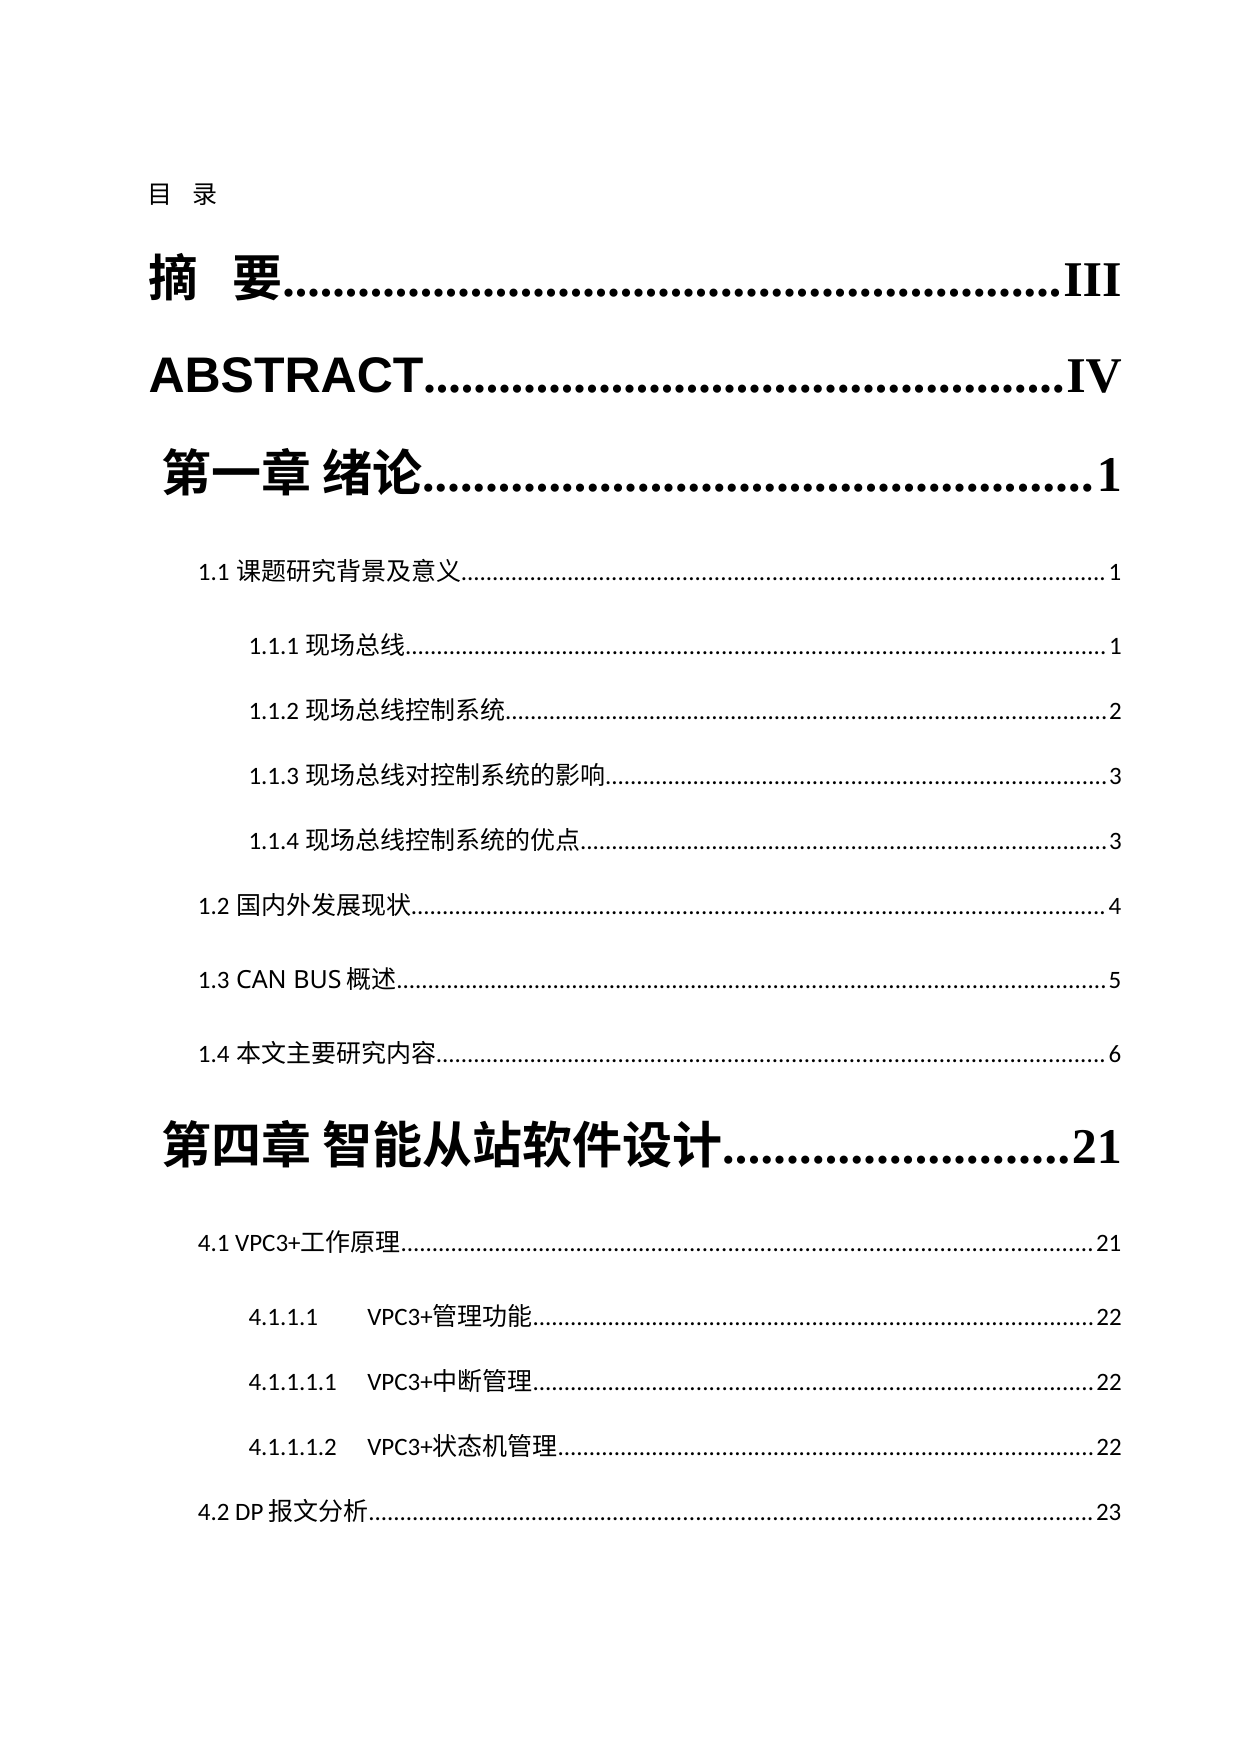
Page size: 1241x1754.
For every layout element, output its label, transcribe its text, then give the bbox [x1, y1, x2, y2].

text 4.1.1.1.2 VPC3+状态机管理 22 [248, 1412, 1122, 1477]
text 4.2 DP报文分析 23 [198, 1477, 1122, 1542]
text 第四章 智能从站软件设计 21 [148, 1093, 1122, 1190]
text 4.1.1.1.1 VPC3+中断管理 22 [248, 1347, 1122, 1412]
text 1.3 CAN BUS概述 5 [198, 945, 1122, 1010]
text 1.1.2 现场总线控制系统 2 [248, 676, 1122, 741]
text 摘 要 III [148, 226, 1122, 324]
text 1.2 国内外发展现状 4 [198, 871, 1122, 936]
text ABSTRACT IV [148, 342, 1122, 407]
text 第一章 绪论 1 [148, 421, 1122, 519]
text 1.1 课题研究背景及意义 1 [198, 537, 1122, 602]
text 1.1.3 现场总线对控制系统的影响 3 [248, 741, 1122, 806]
text 书目 录 [148, 161, 1122, 226]
text 1.1.1 现场总线 1 [248, 611, 1122, 676]
text 4.1 VPC3+工作原理 21 [198, 1208, 1122, 1273]
text 4.1.1.1 VPC3+管理功能 22 [248, 1282, 1122, 1347]
text 1.1.4 现场总线控制系统的优点 3 [248, 806, 1122, 871]
text 1.4 本文主要研究内容 6 [198, 1019, 1122, 1084]
